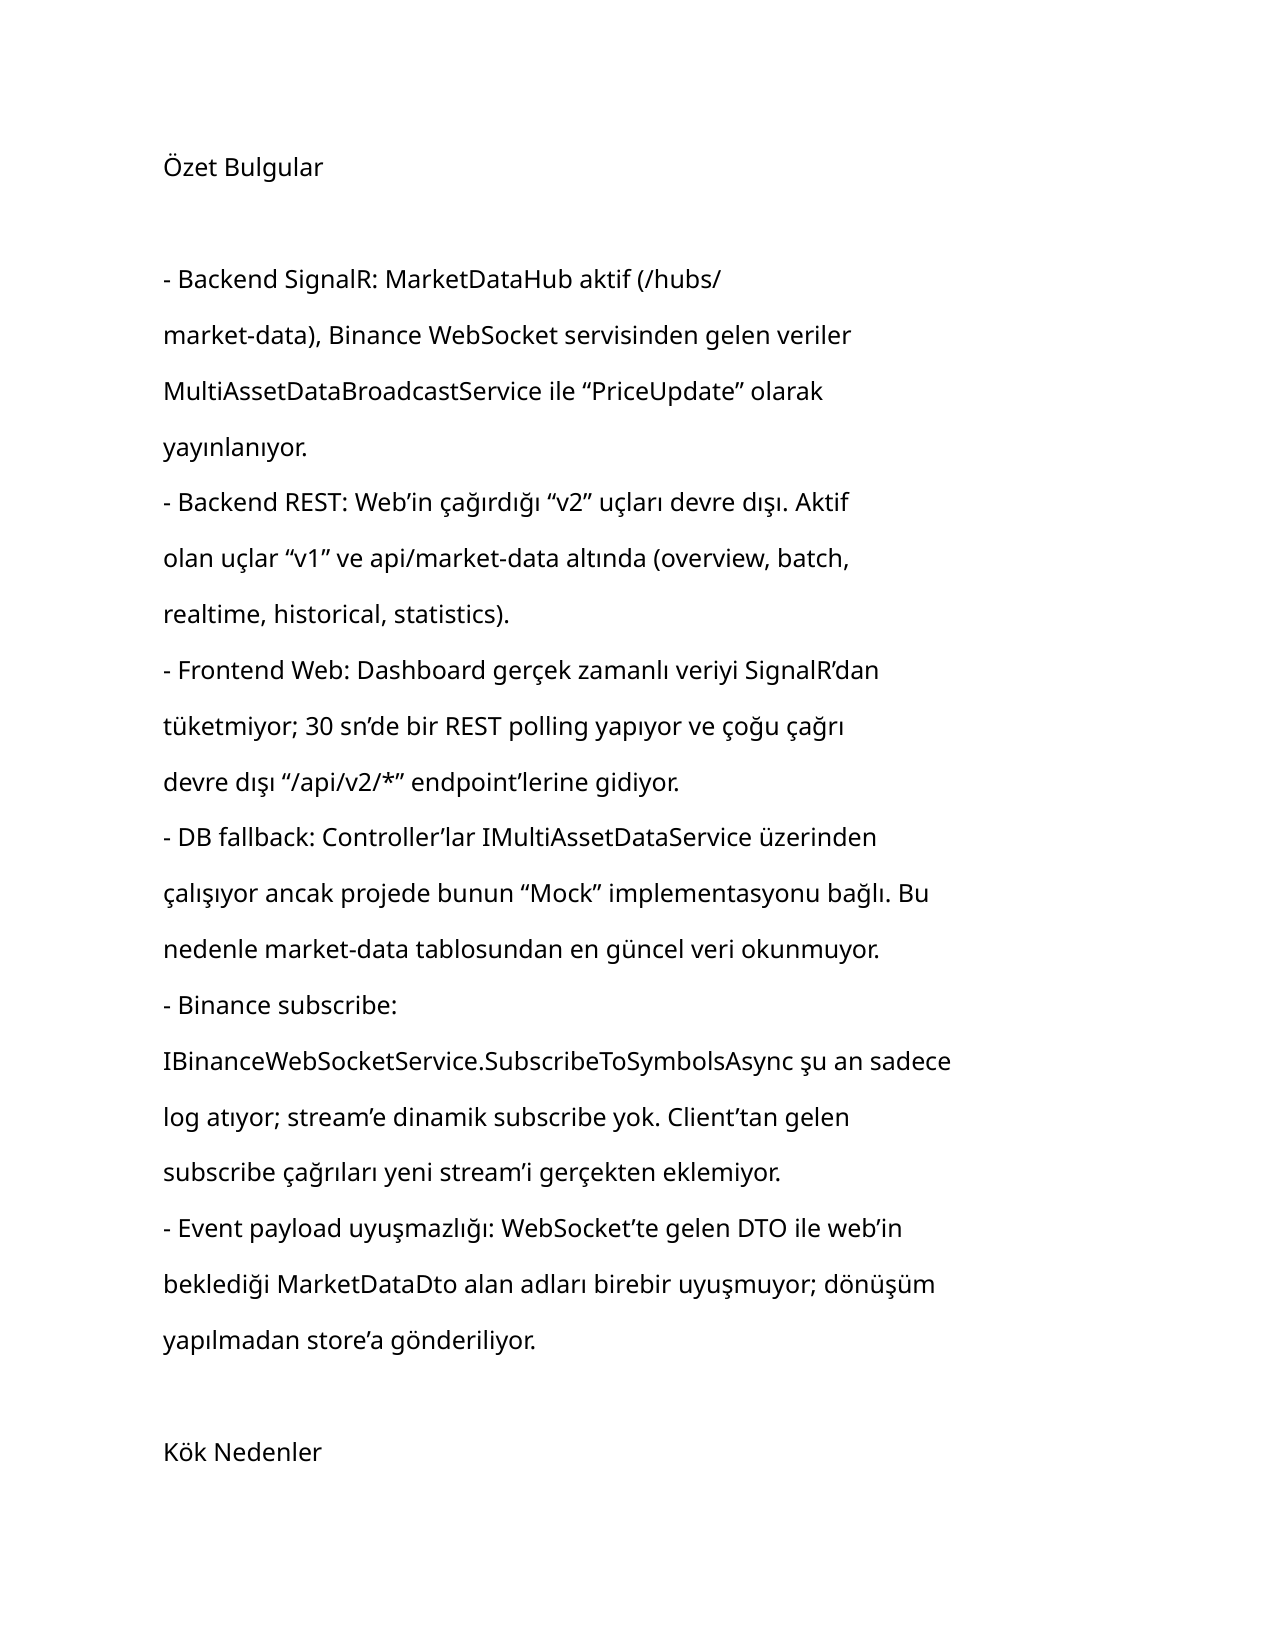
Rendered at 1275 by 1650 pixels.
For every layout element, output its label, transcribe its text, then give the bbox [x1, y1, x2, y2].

text market-data), Binance WebSocket servisinden gelen veriler [150, 317, 1125, 352]
text yapılmadan store’a gönderiliyor. [150, 1322, 1125, 1357]
text - Backend SignalR: MarketDataHub aktif (/hubs/ [150, 262, 1125, 296]
text - DB fallback: Controller’lar IMultiAssetDataService üzerinden [150, 820, 1125, 854]
text - Backend REST: Web’in çağırdığı “v2” uçları devre dışı. Aktif [150, 485, 1125, 519]
text devre dışı “/api/v2/*” endpoint’lerine gidiyor. [150, 764, 1125, 798]
text Özet Bulgular [150, 150, 1125, 184]
text beklediği MarketDataDto alan adları birebir uyuşmuyor; dönüşüm [150, 1267, 1125, 1301]
text Kök Nedenler [150, 1434, 1125, 1468]
text yayınlanıyor. [150, 429, 1125, 463]
text MultiAssetDataBroadcastService ile “PriceUpdate” olarak [150, 373, 1125, 407]
text - Frontend Web: Dashboard gerçek zamanlı veriyi SignalR’dan [150, 652, 1125, 687]
text tüketmiyor; 30 sn’de bir REST polling yapıyor ve çoğu çağrı [150, 708, 1125, 742]
text realtime, historical, statistics). [150, 597, 1125, 631]
text log atıyor; stream’e dinamik subscribe yok. Client’tan gelen [150, 1099, 1125, 1133]
text - Binance subscribe: [150, 987, 1125, 1022]
text çalışıyor ancak projede bunun “Mock” implementasyonu bağlı. Bu [150, 876, 1125, 910]
text subscribe çağrıları yeni stream’i gerçekten eklemiyor. [150, 1155, 1125, 1189]
text - Event payload uyuşmazlığı: WebSocket’te gelen DTO ile web’in [150, 1211, 1125, 1245]
text olan uçlar “v1” ve api/market-data altında (overview, batch, [150, 541, 1125, 575]
text IBinanceWebSocketService.SubscribeToSymbolsAsync şu an sadece [150, 1043, 1125, 1077]
text nedenle market-data tablosundan en güncel veri okunmuyor. [150, 932, 1125, 966]
